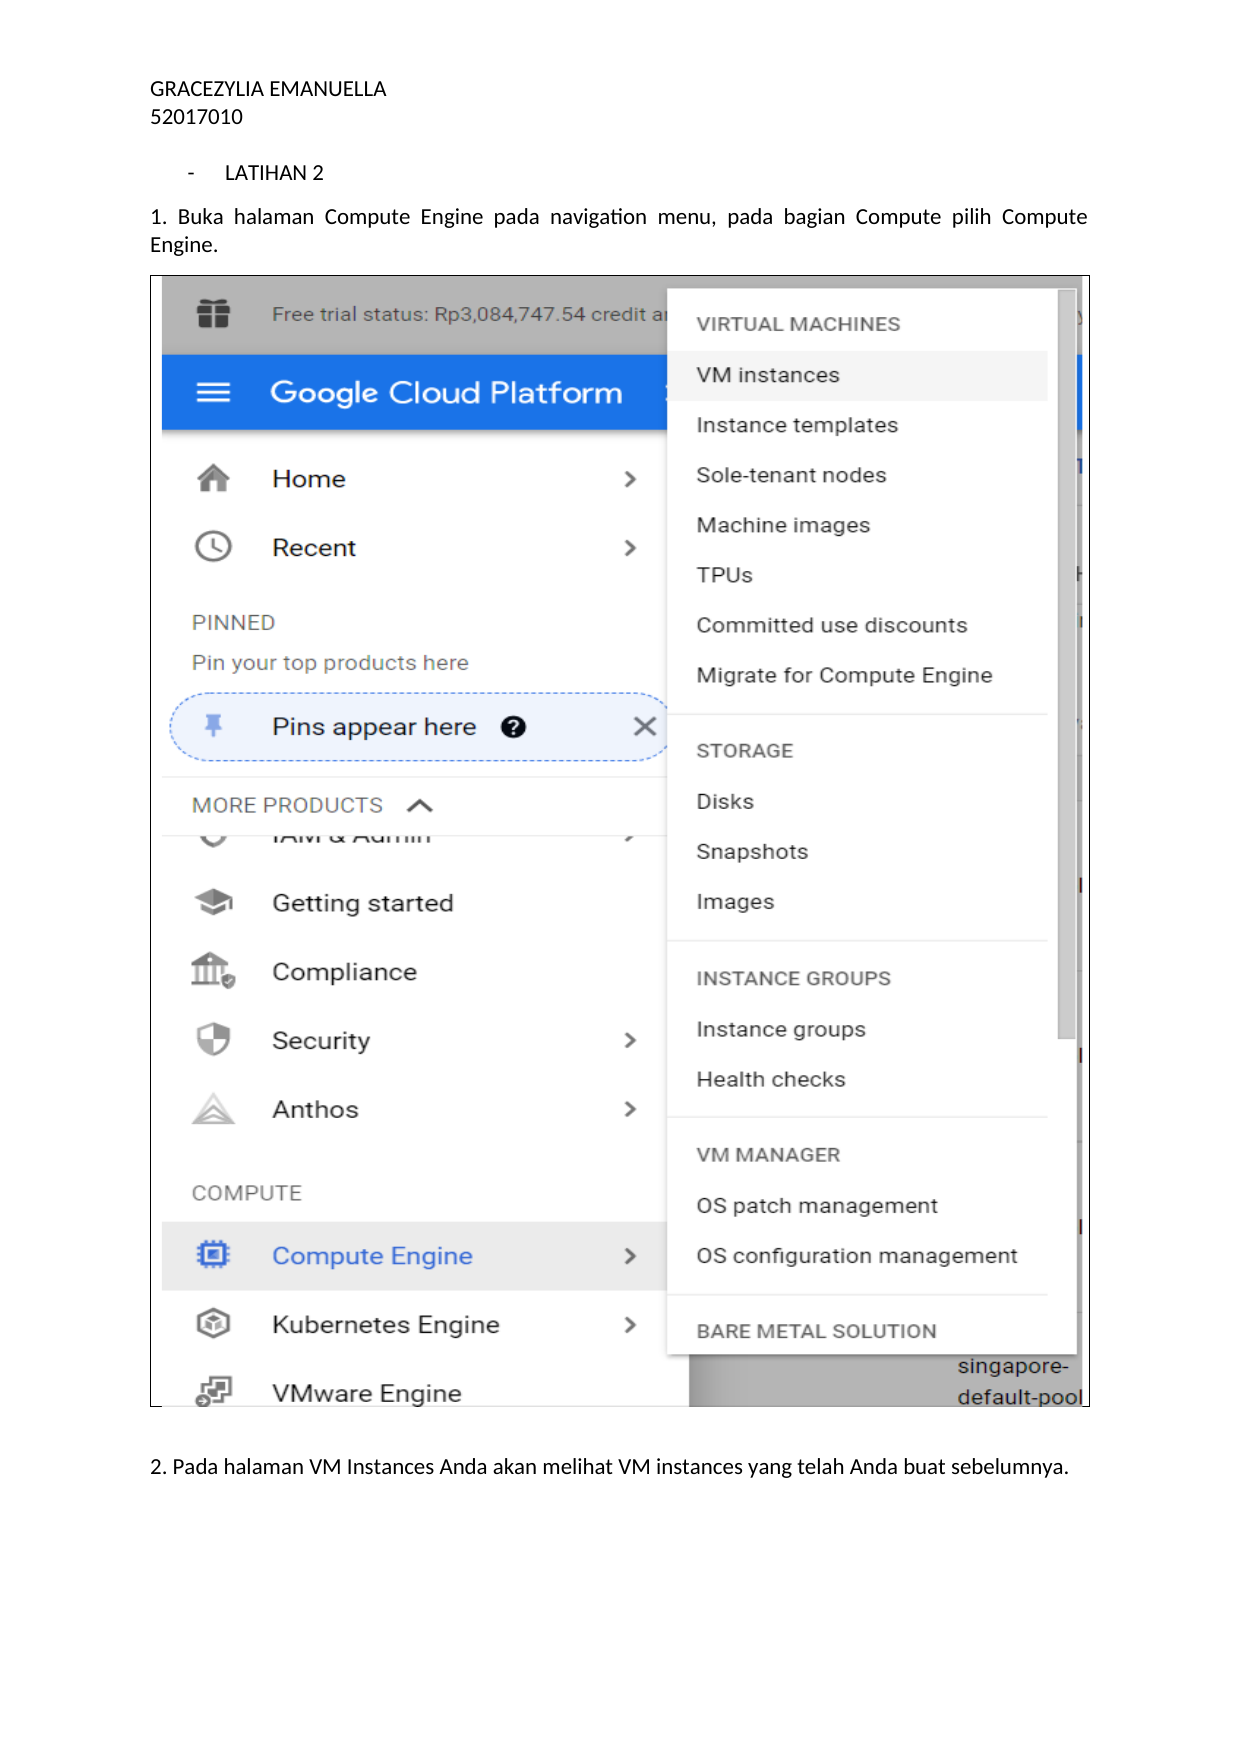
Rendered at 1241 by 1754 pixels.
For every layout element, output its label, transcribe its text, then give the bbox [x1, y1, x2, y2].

text 2. Pada halaman VM Instances Anda akan melihat VM instances yang telah Anda buat sebelumnya. [150, 1452, 1090, 1480]
table_header [151, 276, 161, 1406]
text 1. Buka halaman Compute Engine pada navigation menu, pada bagian Compute pilih Compute Engine. [150, 202, 1090, 258]
table_header [1083, 276, 1089, 1406]
list LATIHAN 2 [187, 158, 1090, 186]
